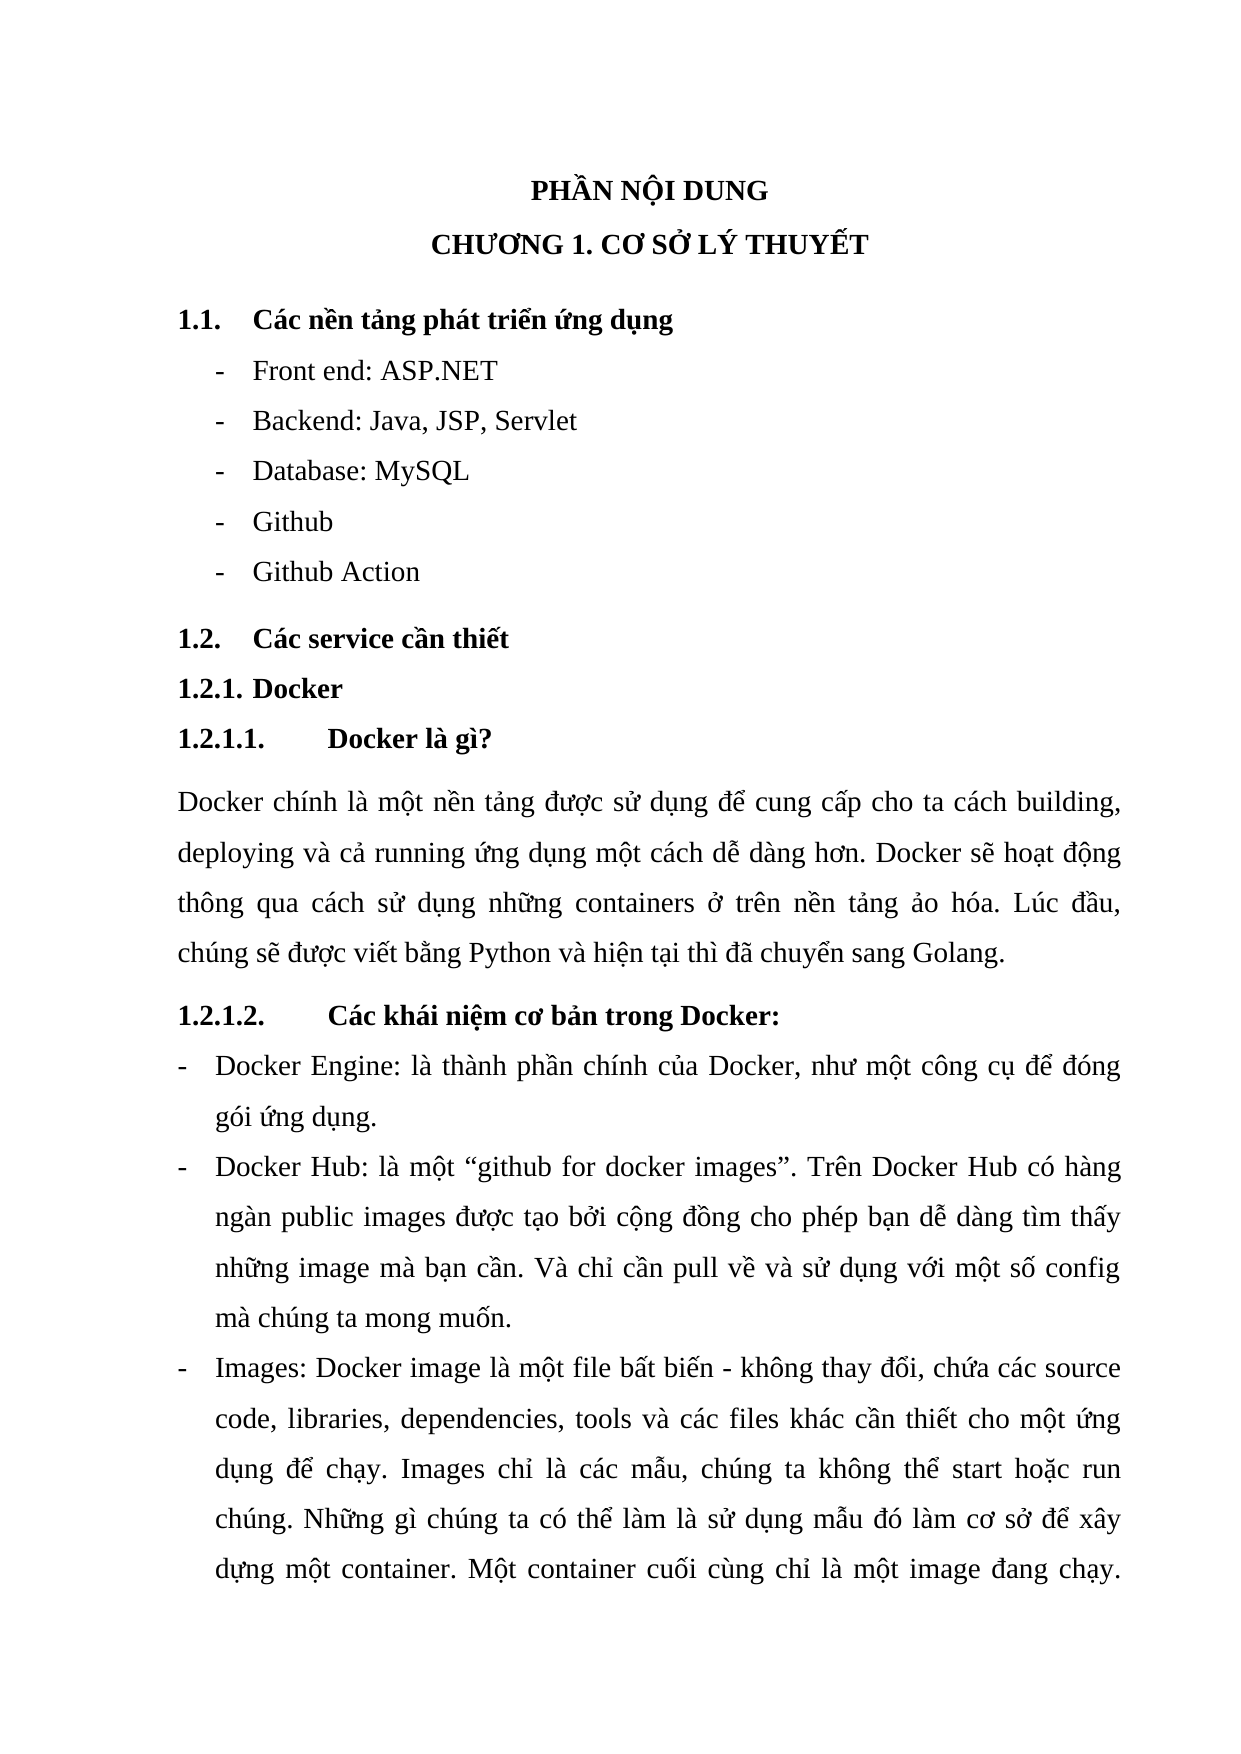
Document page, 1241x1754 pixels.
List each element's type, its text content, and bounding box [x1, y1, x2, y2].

subtitle Docker [177, 671, 1122, 705]
subtitle Các khái niệm cơ bản trong Docker: [177, 998, 1122, 1032]
subtitle Các service cần thiết [177, 621, 1122, 654]
list Github [215, 504, 1122, 537]
subtitle Các nền tảng phát triển ứng dụng [177, 302, 1122, 336]
list Front end: ASP.NET [215, 353, 1122, 386]
subtitle CHƯƠNG 1. CƠ SỞ LÝ THUYẾT [177, 227, 1122, 261]
list Backend: Java, JSP, Servlet [215, 403, 1122, 437]
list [177, 1350, 1122, 1585]
list Database: MySQL [215, 453, 1122, 487]
subtitle PHẦN NỘI DUNG [177, 173, 1122, 206]
list Docker Engine: là thành phần chính của Docker, như một công cụ để đóng gói ứng dụng. [177, 1048, 1122, 1132]
text Docker chính là một nền tảng được sử dụng để cung cấp cho ta cách building, deploying và cả running ứng dụng một cách dễ dàng hơn. Docker sẽ hoạt động thông qua cách sử dụng những containers ở trên nền tảng ảo hóa. Lúc đầu, chúng sẽ được viết bằng Python và hiện tại thì đã chuyển sang Golang. [177, 784, 1122, 969]
list Docker Hub: là một “github for docker images”. Trên Docker Hub có hàng ngàn public images được tạo bởi cộng đồng cho phép bạn dễ dàng tìm thấy những image mà bạn cần. Và chỉ cần pull về và sử dụng với một số config mà chúng ta mong muốn. [177, 1149, 1122, 1334]
list Docker là gì? [177, 722, 1122, 755]
list Github Action [215, 554, 1122, 588]
